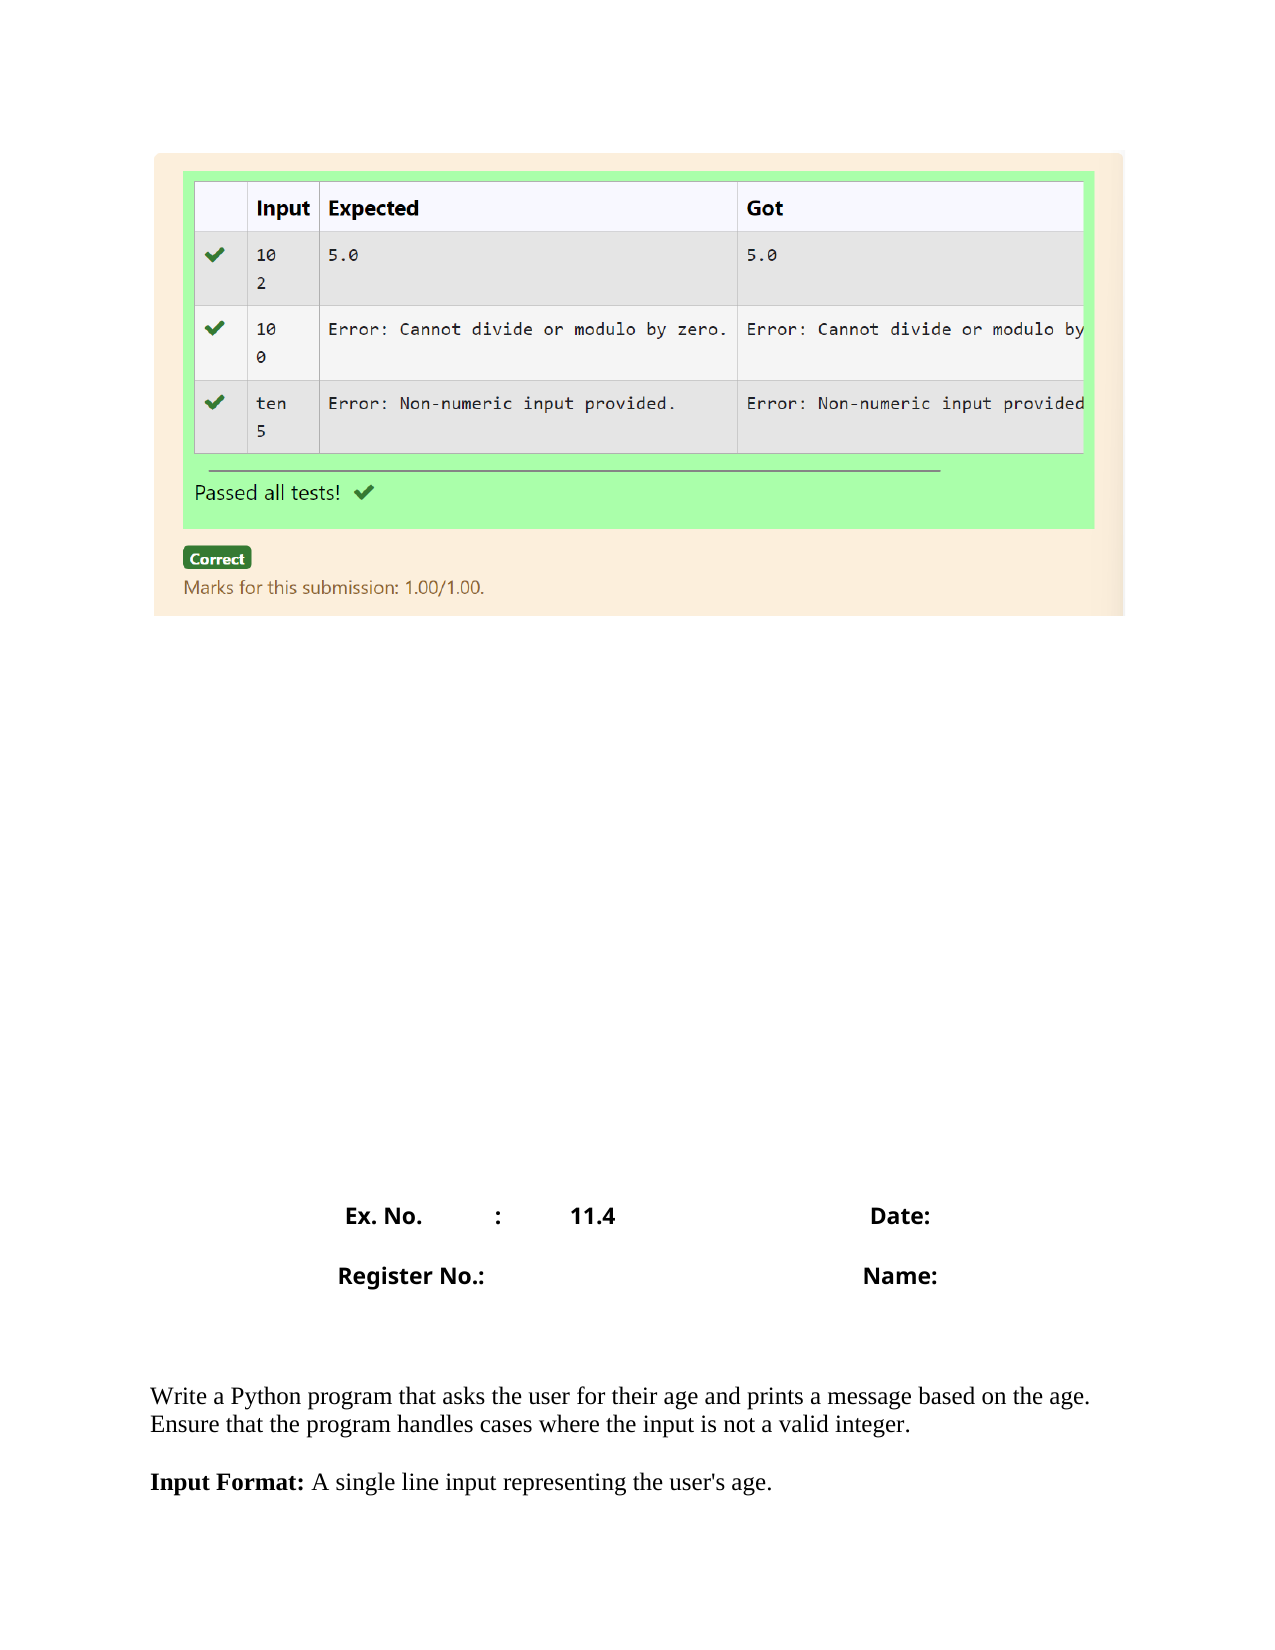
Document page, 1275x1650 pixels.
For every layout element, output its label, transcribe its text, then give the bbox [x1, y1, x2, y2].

text Register No.: Name: [150, 1260, 1125, 1291]
text Ex. No. : 11.4 Date: [150, 1199, 1125, 1231]
picture [150, 150, 1125, 616]
text Input Format: A single line input representing the user's age. [150, 1467, 1125, 1496]
text Write a Python program that asks the user for their age and prints a message based on the age. Ensure that the program handles cases where the input is not a valid integer. [150, 1381, 1125, 1438]
